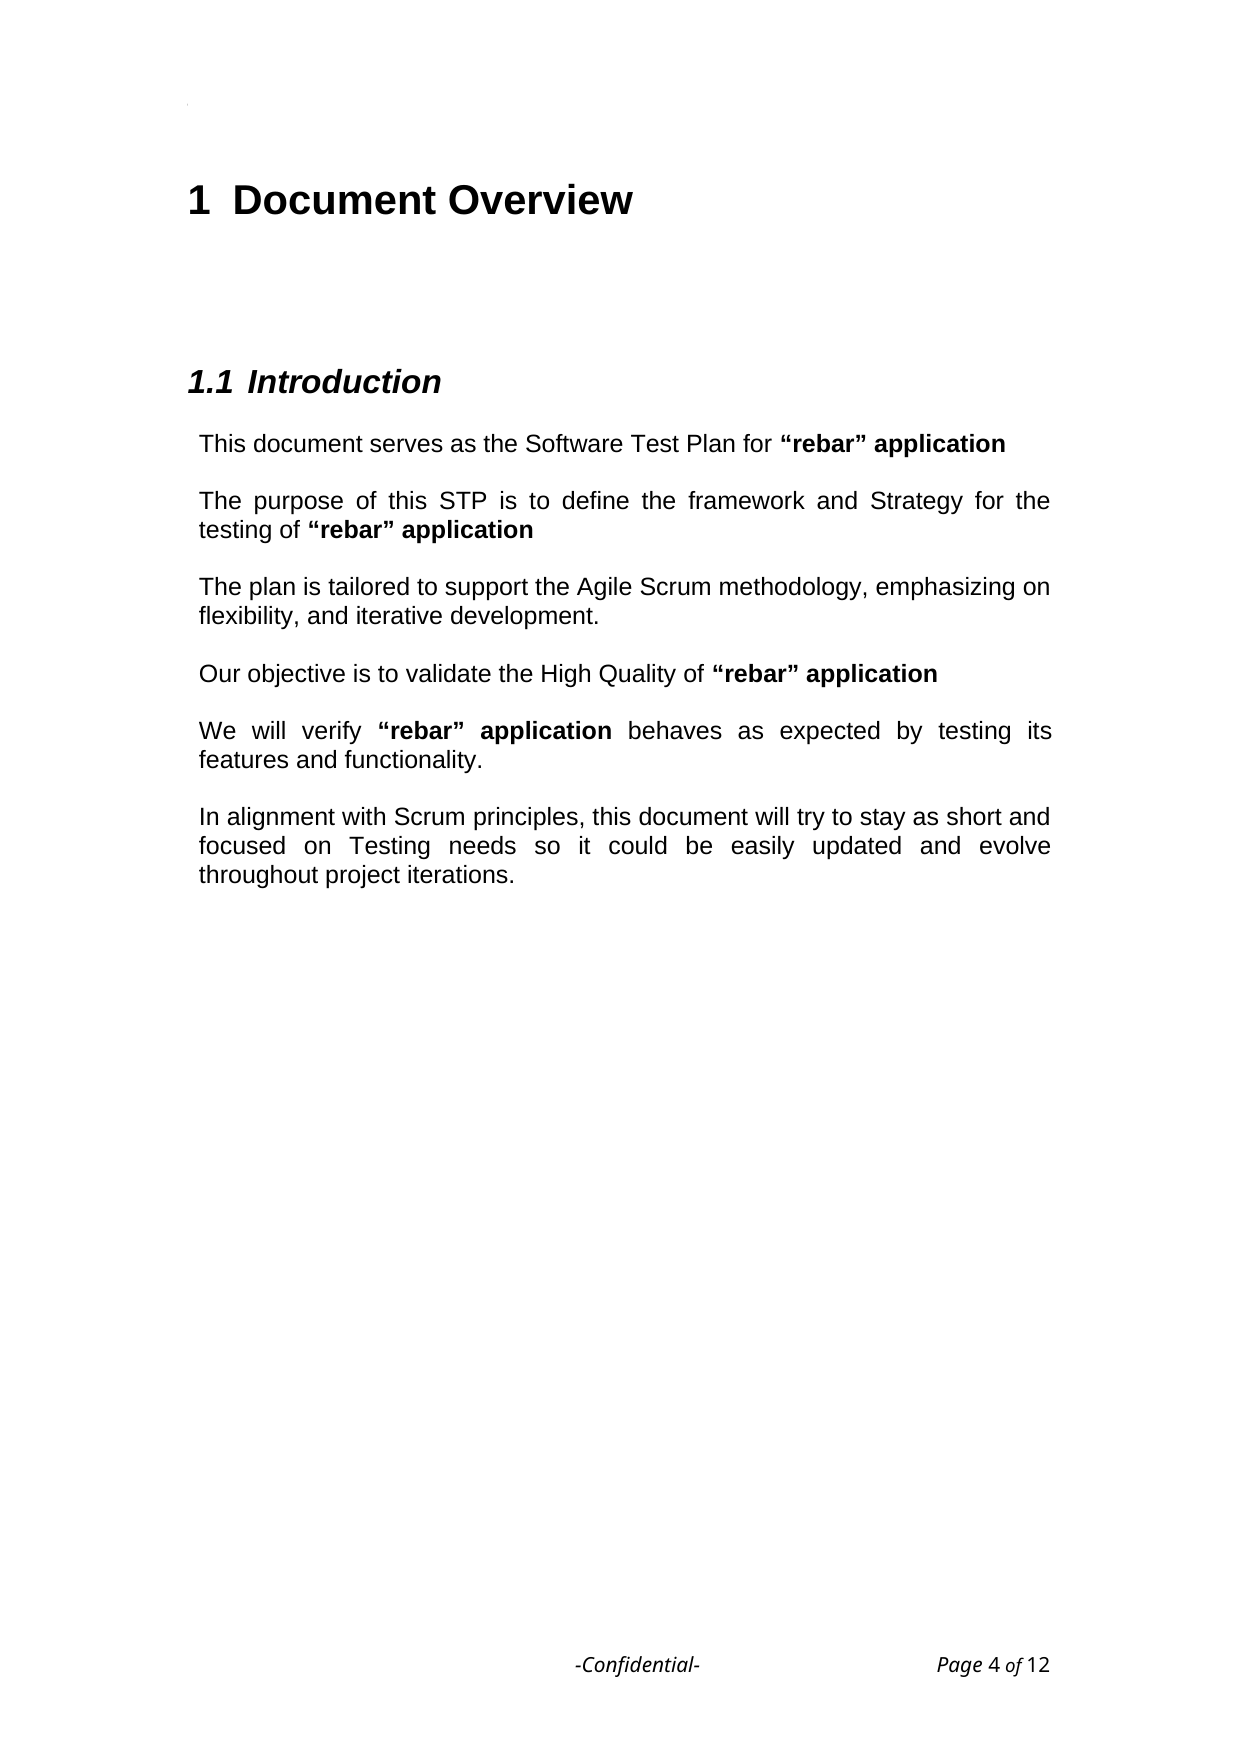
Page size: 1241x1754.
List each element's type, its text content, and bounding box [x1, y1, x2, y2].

text In alignment with Scrum principles, this document will try to stay as short and focused on Testing needs so it could be easily updated and evolve throughout project iterations. [199, 802, 1053, 888]
text We will verify “rebar” application behaves as expected by testing its features and functionality. [199, 716, 1053, 773]
subtitle Introduction [187, 362, 1008, 400]
text The plan is tailored to support the Agile Scrum methodology, emphasizing on flexibility, and iterative development. [199, 572, 1053, 630]
text The purpose of this STP is to define the framework and Strategy for the testing of “rebar” application [199, 486, 1053, 543]
text Our objective is to validate the High Quality of “rebar” application [199, 658, 1053, 687]
subtitle Document Overview [187, 175, 1008, 223]
text This document serves as the Software Test Plan for “rebar” application [199, 428, 1053, 457]
